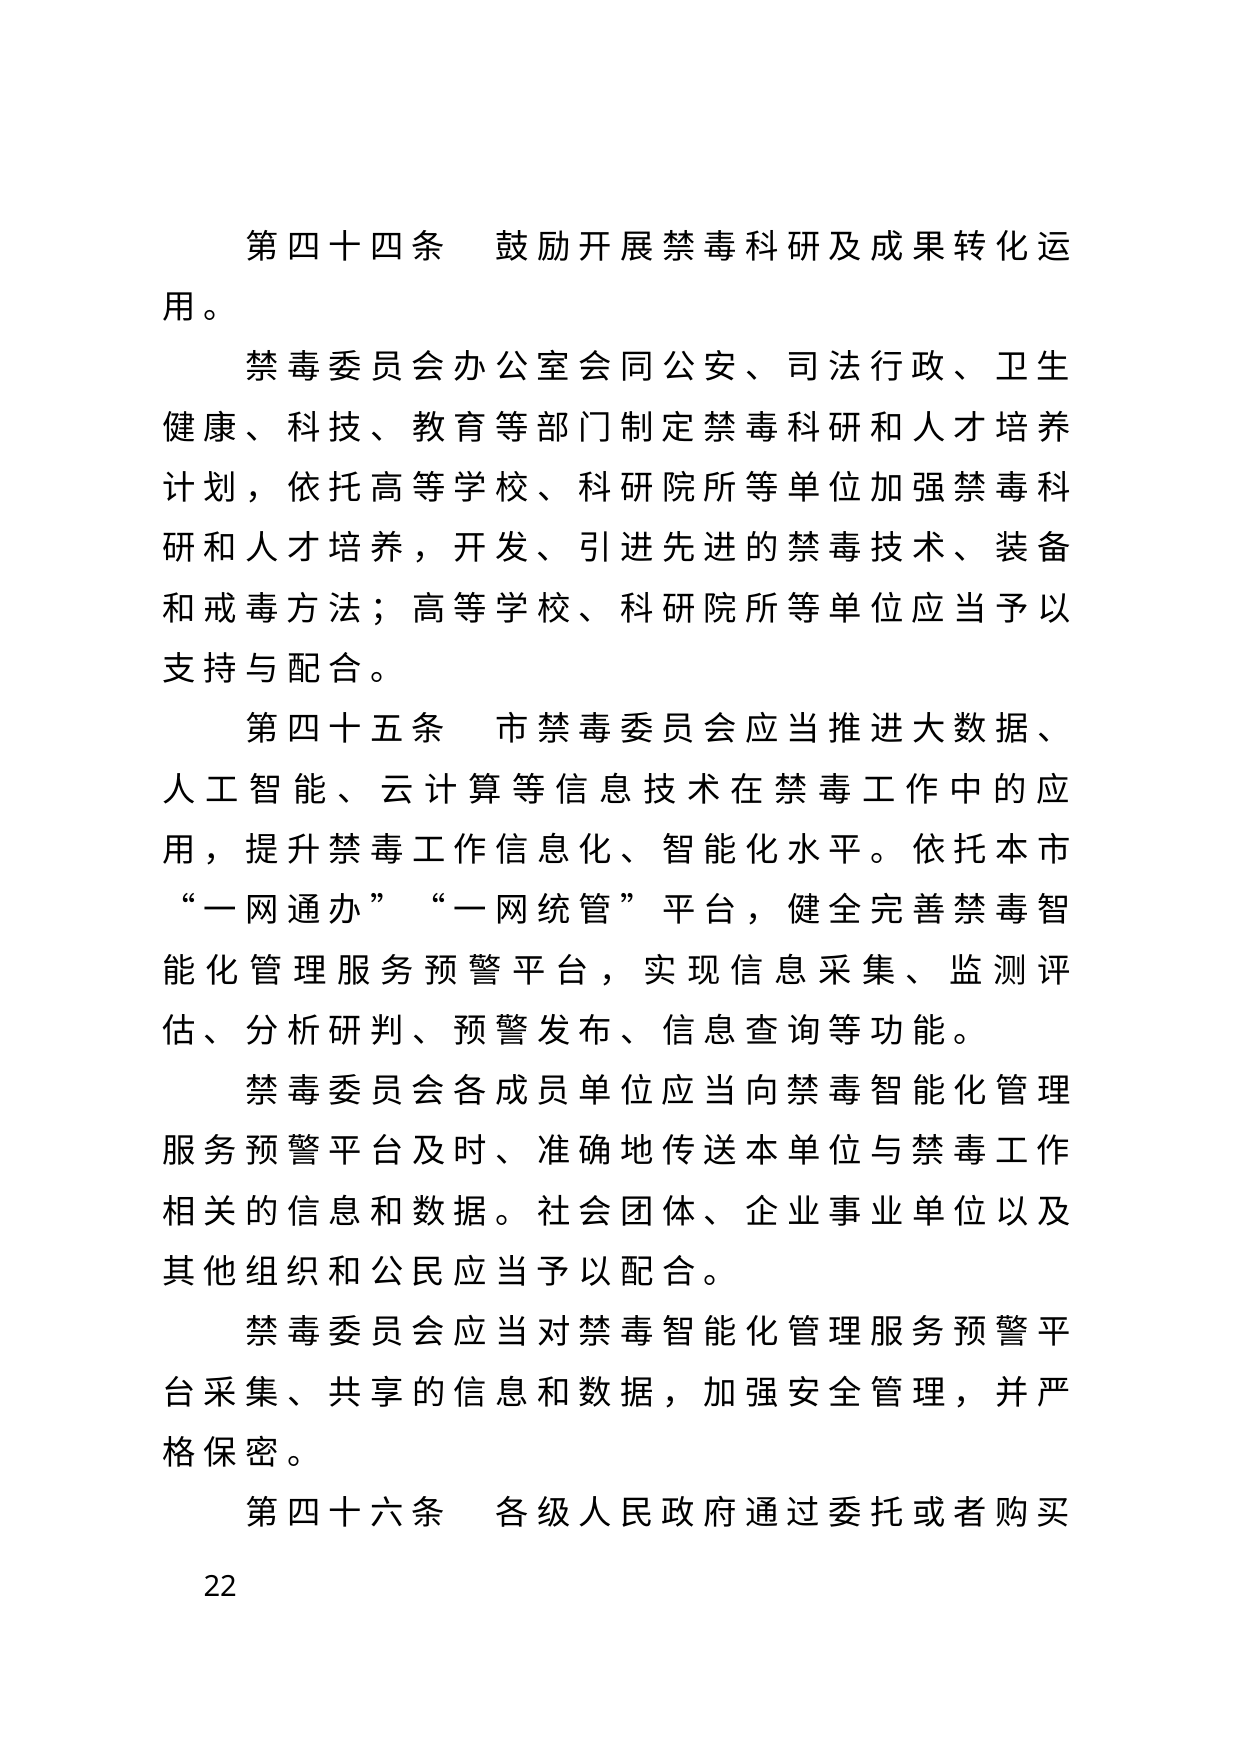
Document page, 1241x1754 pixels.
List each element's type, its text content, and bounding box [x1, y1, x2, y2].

text 禁毒委员会各成员单位应当向禁毒智能化管理服务预警平台及时、准确地传送本单位与禁毒工作相关的信息和数据。社会团体、企业事业单位以及其他组织和公民应当予以配合。 [162, 1058, 1078, 1299]
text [162, 1480, 1078, 1540]
text 禁毒委员会办公室会同公安、司法行政、卫生健康、科技、教育等部门制定禁毒科研和人才培养计划，依托高等学校、科研院所等单位加强禁毒科研和人才培养，开发、引进先进的禁毒技术、装备和戒毒方法；高等学校、科研院所等单位应当予以支持与配合。 [162, 334, 1078, 696]
text 第四十五条 市禁毒委员会应当推进大数据、人工智能、云计算等信息技术在禁毒工作中的应用，提升禁毒工作信息化、智能化水平。依托本市“一网通办”“一网统管”平台，健全完善禁毒智能化管理服务预警平台，实现信息采集、监测评估、分析研判、预警发布、信息查询等功能。 [162, 696, 1078, 1058]
text 第四十四条 鼓励开展禁毒科研及成果转化运用。 [162, 213, 1078, 334]
text 禁毒委员会应当对禁毒智能化管理服务预警平台采集、共享的信息和数据，加强安全管理，并严格保密。 [162, 1299, 1078, 1480]
